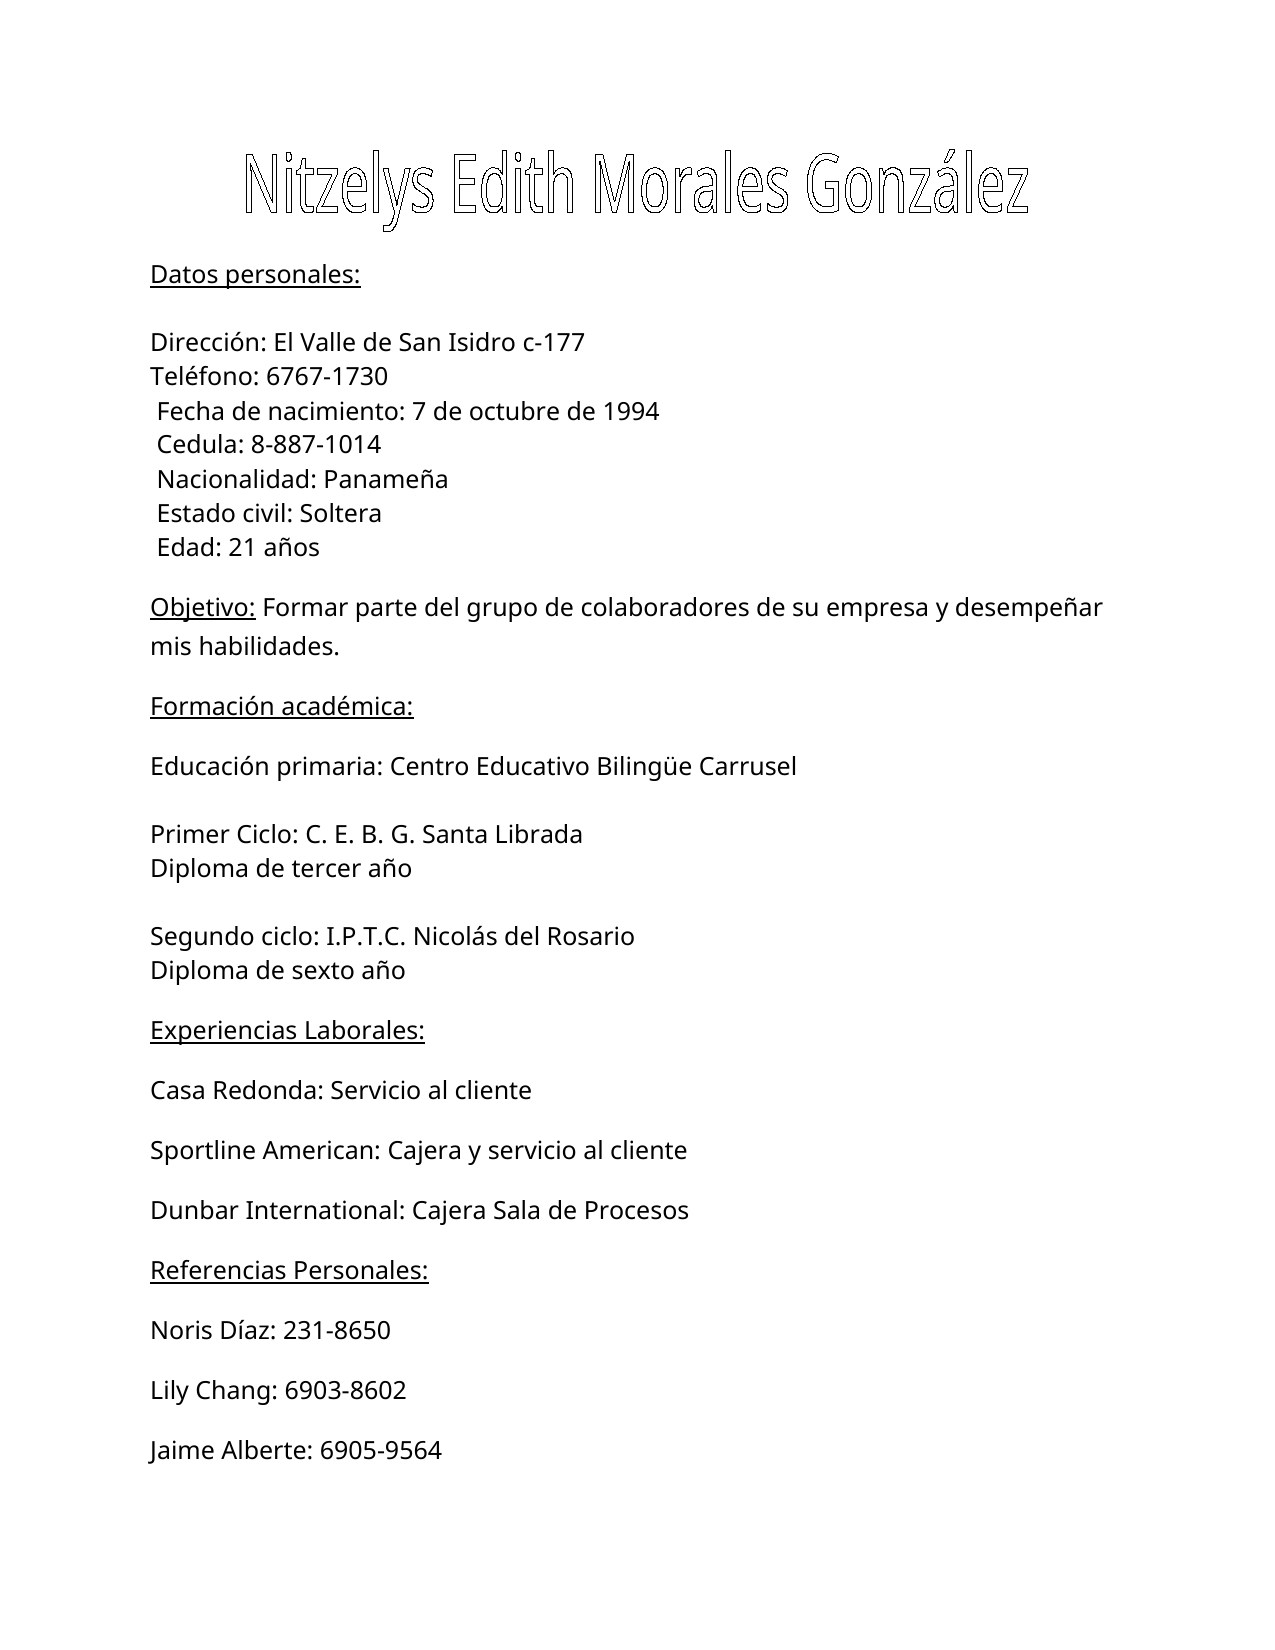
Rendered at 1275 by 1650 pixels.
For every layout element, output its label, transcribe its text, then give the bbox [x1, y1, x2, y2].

text Diploma de sexto año [150, 953, 1125, 987]
text Jaime Alberte: 6905-9564 [150, 1433, 1125, 1467]
text Fecha de nacimiento: 7 de octubre de 1994 [150, 393, 1125, 427]
text Lily Chang: 6903-8602 [150, 1373, 1125, 1407]
text Primer Ciclo: C. E. B. G. Santa Librada [150, 817, 1125, 851]
text Estado civil: Soltera [150, 495, 1125, 529]
text Cedula: 8-887-1014 [150, 427, 1125, 461]
text Teléfono: 6767-1730 [150, 359, 1125, 393]
text Datos personales: [150, 257, 1125, 291]
text Edad: 21 años [150, 529, 1125, 563]
text Experiencias Laborales: [150, 1013, 1125, 1047]
text Dirección: El Valle de San Isidro c-177 [150, 325, 1125, 359]
text Noris Díaz: 231-8650 [150, 1313, 1125, 1347]
text Diploma de tercer año [150, 851, 1125, 885]
text Dunbar International: Cajera Sala de Procesos [150, 1193, 1125, 1227]
text Objetivo: Formar parte del grupo de colaboradores de su empresa y desempeñar mis habilidades. [150, 589, 1125, 663]
text Sportline American: Cajera y servicio al cliente [150, 1133, 1125, 1167]
text Casa Redonda: Servicio al cliente [150, 1073, 1125, 1107]
text Referencias Personales: [150, 1253, 1125, 1287]
text Educación primaria: Centro Educativo Bilingüe Carrusel [150, 748, 1125, 783]
text Formación académica: [150, 688, 1125, 723]
text Segundo ciclo: I.P.T.C. Nicolás del Rosario [150, 919, 1125, 953]
text Nacionalidad: Panameña [150, 461, 1125, 495]
